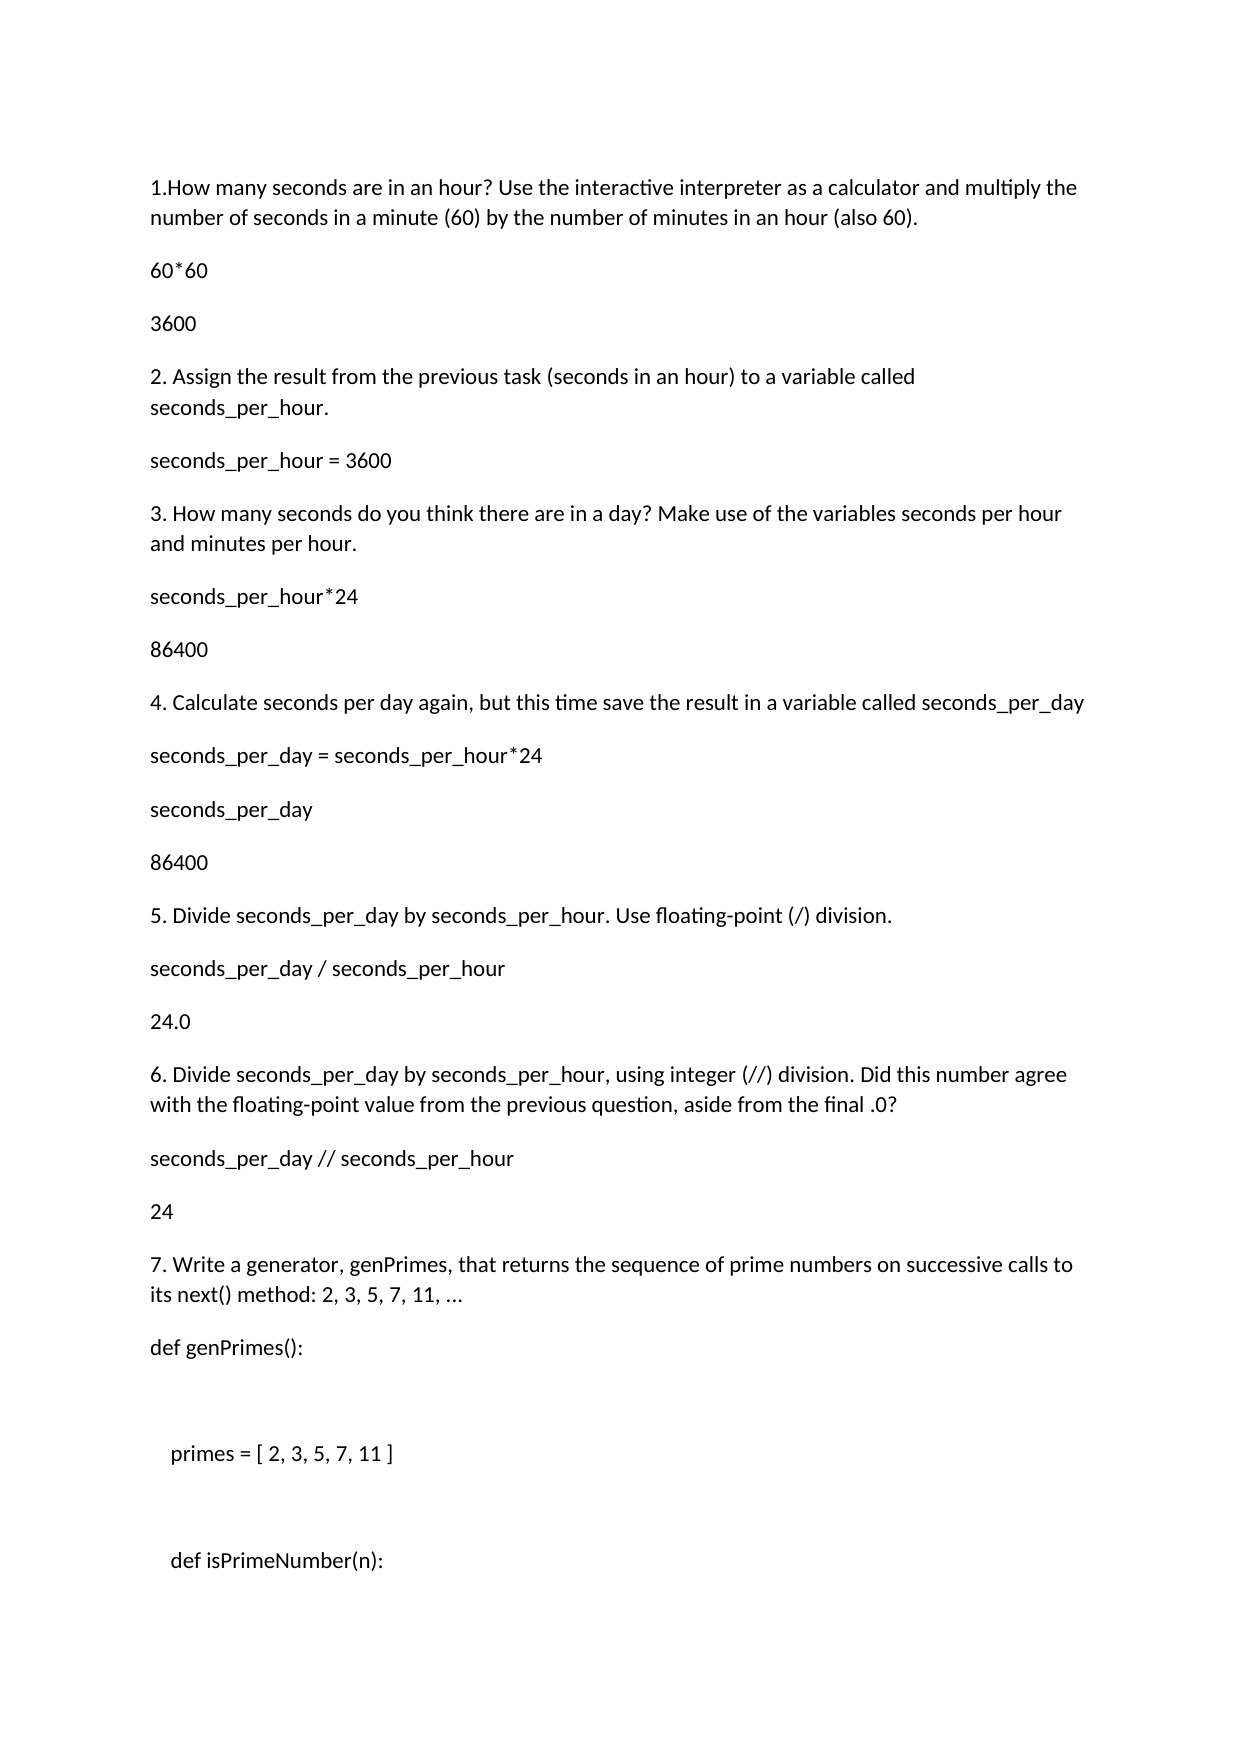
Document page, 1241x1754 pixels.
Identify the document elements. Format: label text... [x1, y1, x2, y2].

text 86400 [150, 635, 1090, 663]
text seconds_per_hour = 3600 [150, 446, 1090, 474]
text 4. Calculate seconds per day again, but this time save the result in a variable called seconds_per_day [150, 688, 1090, 717]
text 86400 [150, 848, 1090, 876]
text seconds_per_hour*24 [150, 582, 1090, 610]
text 24 [150, 1197, 1090, 1225]
text 3600 [150, 309, 1090, 337]
text primes = [ 2, 3, 5, 7, 11 ] [150, 1439, 1090, 1468]
text seconds_per_day = seconds_per_hour*24 [150, 742, 1090, 770]
text seconds_per_day // seconds_per_hour [150, 1144, 1090, 1172]
text 24.0 [150, 1007, 1090, 1035]
text def genPrimes(): [150, 1333, 1090, 1361]
text 2. Assign the result from the previous task (seconds in an hour) to a variable called seconds_per_hour. [150, 362, 1090, 421]
text 5. Divide seconds_per_day by seconds_per_hour. Use floating-point (/) division. [150, 901, 1090, 929]
text 1.How many seconds are in an hour? Use the interactive interpreter as a calculator and multiply the number of seconds in a minute (60) by the number of minutes in an hour (also 60). [150, 173, 1090, 231]
text def isPrimeNumber(n): [150, 1546, 1090, 1574]
text 60*60 [150, 256, 1090, 284]
text seconds_per_day [150, 795, 1090, 823]
text seconds_per_day / seconds_per_hour [150, 954, 1090, 982]
text 3. How many seconds do you think there are in a day? Make use of the variables seconds per hour and minutes per hour. [150, 499, 1090, 557]
text 7. Write a generator, genPrimes, that returns the sequence of prime numbers on successive calls to its next() method: 2, 3, 5, 7, 11, ... [150, 1250, 1090, 1308]
text 6. Divide seconds_per_day by seconds_per_hour, using integer (//) division. Did this number agree with the floating-point value from the previous question, aside from the final .0? [150, 1060, 1090, 1119]
